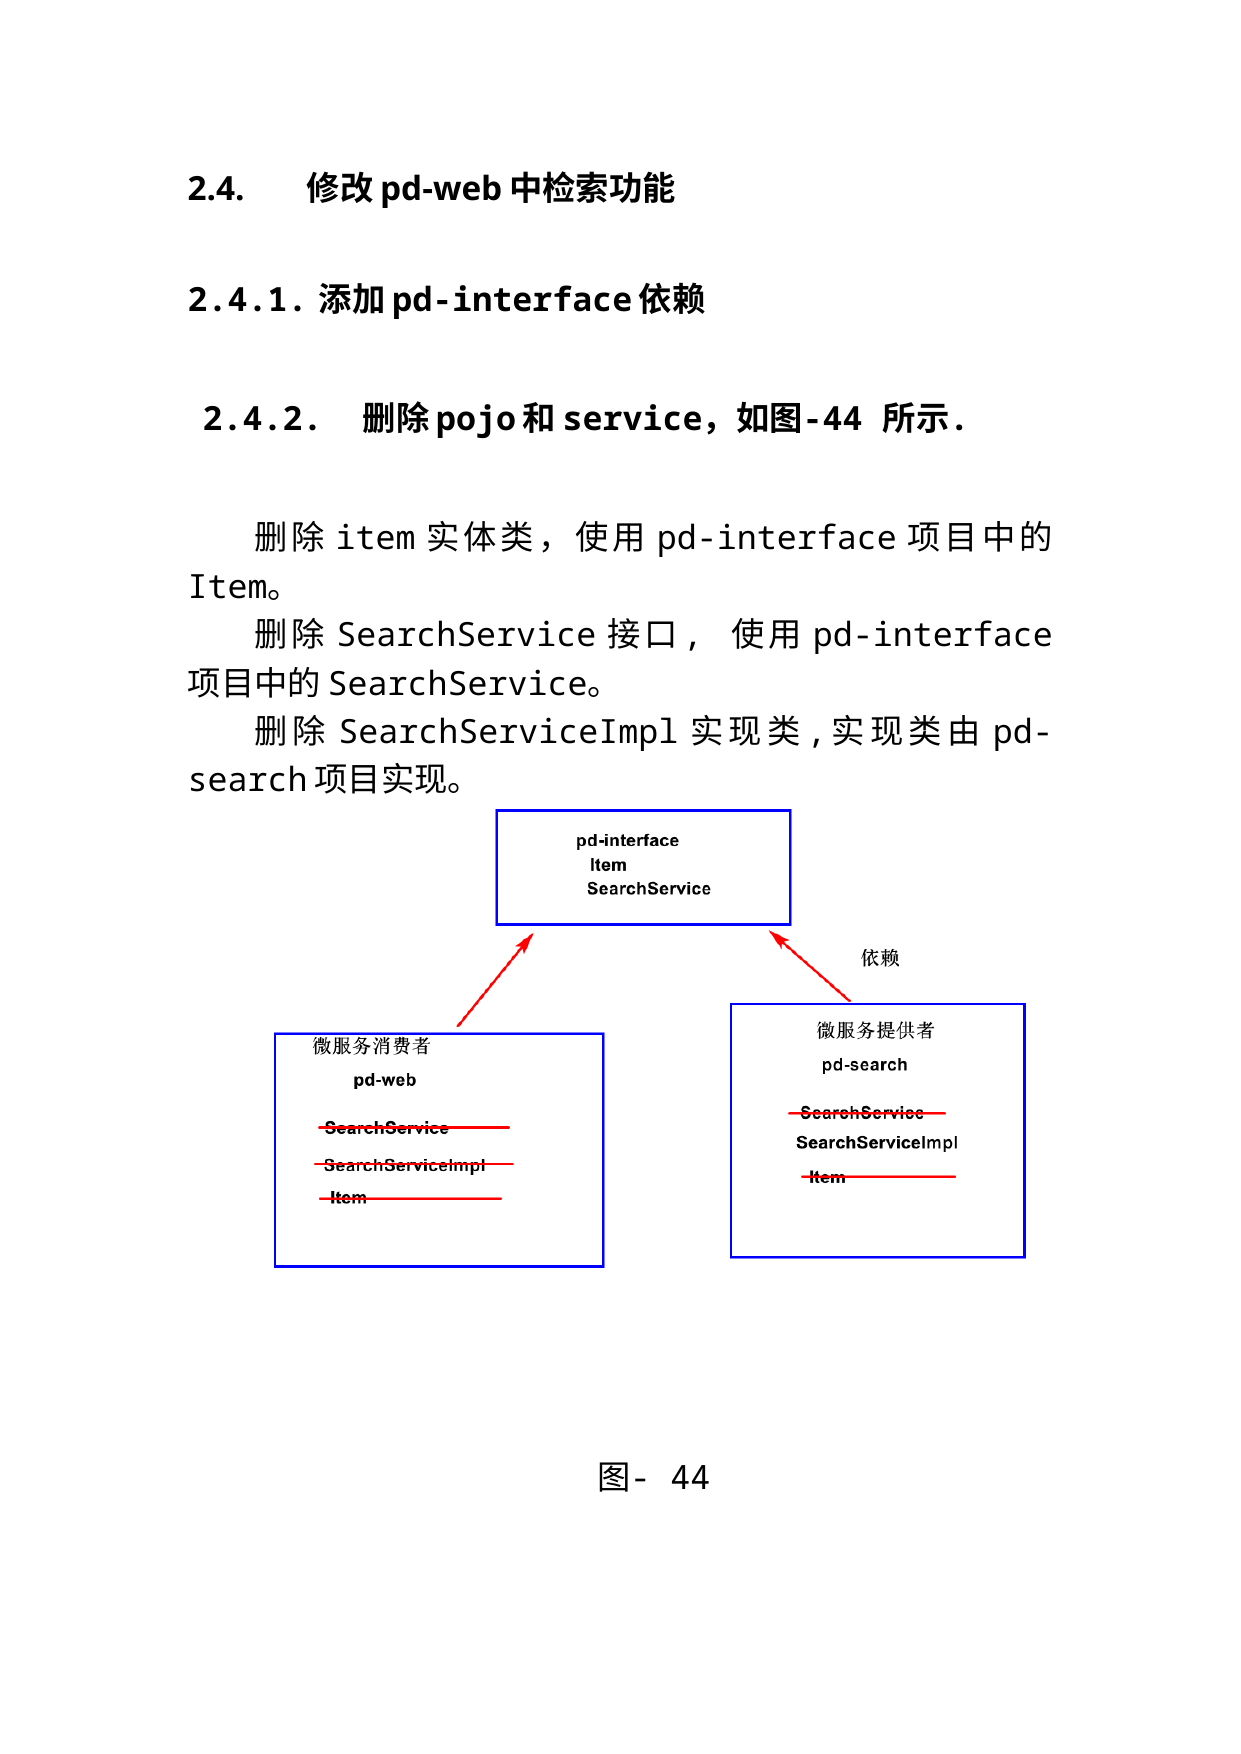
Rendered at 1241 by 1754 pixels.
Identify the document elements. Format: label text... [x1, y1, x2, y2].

text 删除SearchServiceImpl实现类,实现类由pd-search项目实现。 [187, 705, 1053, 802]
subtitle 修改pd-web中检索功能 [187, 162, 1053, 210]
text 删除SearchService接口, 使用pd-interface项目中的SearchService。 [187, 608, 1053, 705]
text 删除item实体类，使用pd-interface项目中的Item。 [187, 511, 1053, 608]
subtitle 添加pd-interface依赖 [187, 273, 1053, 321]
subtitle 删除pojo和service，如图-44 所示. [202, 384, 1053, 449]
text 图- 44 [187, 1451, 1053, 1499]
picture [254, 801, 1120, 1451]
